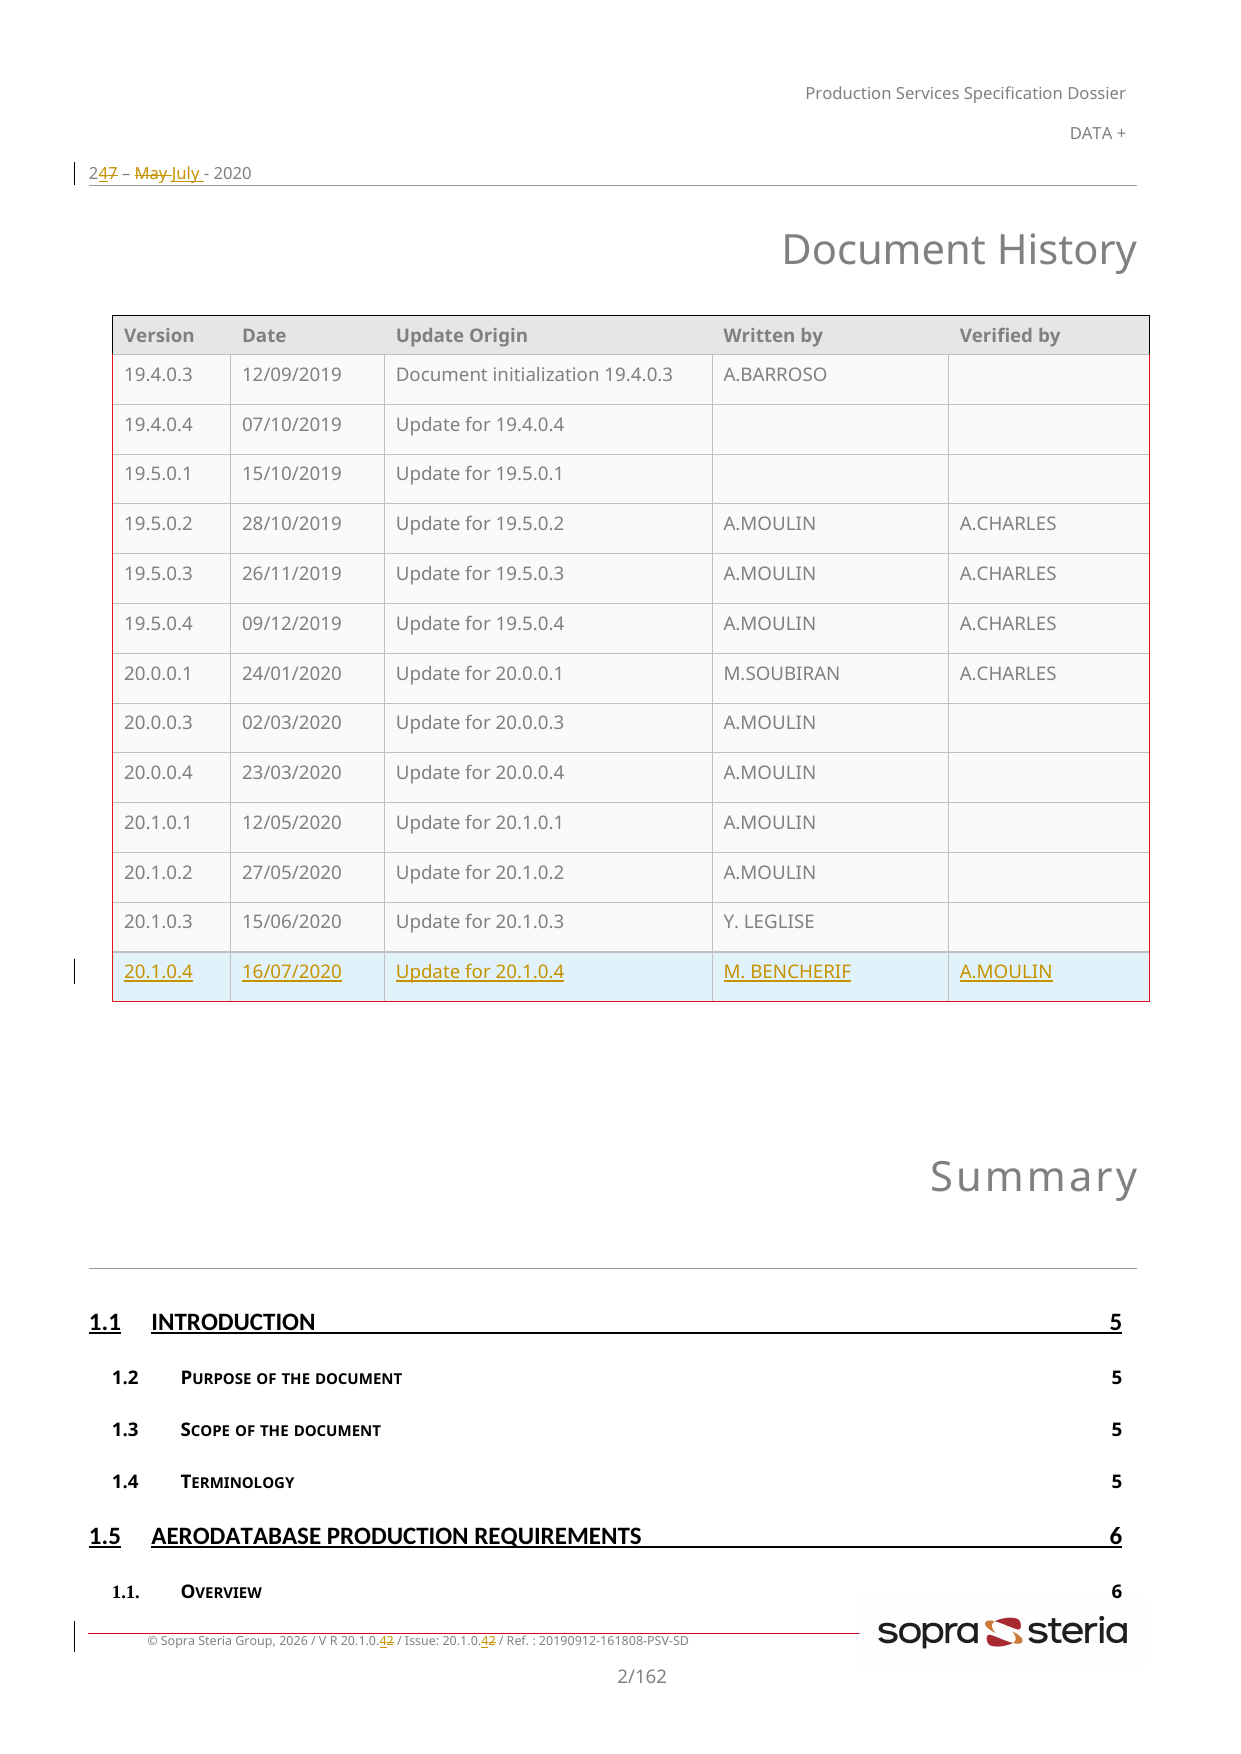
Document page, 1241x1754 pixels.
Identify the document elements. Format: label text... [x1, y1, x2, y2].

table_cell Y. LEGLISE [713, 903, 948, 951]
table_cell Update for 20.1.0.3 [385, 903, 712, 951]
text 1.5 Aerodatabase production requirements 6 [89, 1520, 1137, 1551]
text 1.4 Terminology 5 [112, 1468, 1137, 1494]
table_cell Update for 19.4.0.4 [385, 405, 712, 453]
table_cell 15/10/2019 [231, 455, 384, 503]
table_cell 28/10/2019 [231, 504, 384, 553]
table_cell [713, 405, 948, 453]
table_cell 09/12/2019 [231, 604, 384, 653]
table_cell 12/05/2020 [231, 803, 384, 852]
table_cell A.BARROSO [713, 355, 948, 404]
table_cell 20.1.0.2 [113, 853, 230, 902]
text Document History [147, 239, 1137, 271]
table_cell A.MOULIN [713, 504, 948, 553]
table_cell [949, 903, 1149, 951]
table_cell [949, 753, 1149, 802]
text 1.3 Scope of the document 5 [112, 1416, 1137, 1442]
table_cell [713, 455, 948, 503]
table_cell A.MOULIN [713, 853, 948, 902]
table_cell Document initialization 19.4.0.3 [385, 355, 712, 404]
table_cell [949, 803, 1149, 852]
table_cell 20.0.0.3 [113, 704, 230, 752]
table_cell 19.5.0.3 [113, 554, 230, 603]
table_cell 19.4.0.4 [113, 405, 230, 453]
table_cell 19.5.0.2 [113, 504, 230, 553]
table_cell [949, 405, 1149, 453]
table_cell A.MOULIN [713, 753, 948, 802]
table_cell A.CHARLES [949, 554, 1149, 603]
table_header Version [113, 316, 231, 354]
table_cell 19.5.0.1 [113, 455, 230, 503]
table_header Written by [712, 316, 948, 354]
table_cell [949, 704, 1149, 752]
text 1.1. Overview 6 [112, 1578, 1137, 1604]
table_cell 02/03/2020 [231, 704, 384, 752]
table_cell 20.0.0.4 [113, 753, 230, 802]
table_cell A.CHARLES [949, 654, 1149, 702]
table_cell Update for 20.0.0.4 [385, 753, 712, 802]
table_cell 24/01/2020 [231, 654, 384, 702]
table_cell [949, 455, 1149, 503]
table_cell 23/03/2020 [231, 753, 384, 802]
table_cell 26/11/2019 [231, 554, 384, 603]
table_header Verified by [948, 316, 1149, 354]
table_cell 15/06/2020 [231, 903, 384, 951]
table_cell Update for 20.1.0.2 [385, 853, 712, 902]
table_cell 20.1.0.1 [113, 803, 230, 852]
text 1.1 Introduction 5 [89, 1306, 1137, 1337]
table_cell A.MOULIN [713, 803, 948, 852]
table_cell 19.5.0.4 [113, 604, 230, 653]
table_cell Update for 20.0.0.1 [385, 654, 712, 702]
table_cell A.CHARLES [949, 504, 1149, 553]
text 1.2 Purpose of the document 5 [112, 1364, 1137, 1390]
table_cell 20.1.0.3 [113, 903, 230, 951]
table_cell A.CHARLES [949, 604, 1149, 653]
table_cell 12/09/2019 [231, 355, 384, 404]
table_cell Update for 19.5.0.3 [385, 554, 712, 603]
table_cell Update for 20.1.0.1 [385, 803, 712, 852]
table_cell 27/05/2020 [231, 853, 384, 902]
table_cell 07/10/2019 [231, 405, 384, 453]
table_cell M.SOUBIRAN [713, 654, 948, 702]
table_cell A.MOULIN [713, 604, 948, 653]
table_cell [949, 853, 1149, 902]
table_cell Update for 20.0.0.3 [385, 704, 712, 752]
table_cell A.MOULIN [713, 554, 948, 603]
table_cell Update for 19.5.0.1 [385, 455, 712, 503]
table_cell 19.4.0.3 [113, 355, 230, 404]
table_header Date [231, 316, 384, 354]
table_cell Update for 19.5.0.4 [385, 604, 712, 653]
table_cell 20.0.0.1 [113, 654, 230, 702]
text Summary [89, 1147, 1137, 1268]
table_header Update Origin [384, 316, 712, 354]
table_cell Update for 19.5.0.2 [385, 504, 712, 553]
table_cell [949, 355, 1149, 404]
table_cell A.MOULIN [713, 704, 948, 752]
picture [859, 1595, 1146, 1669]
